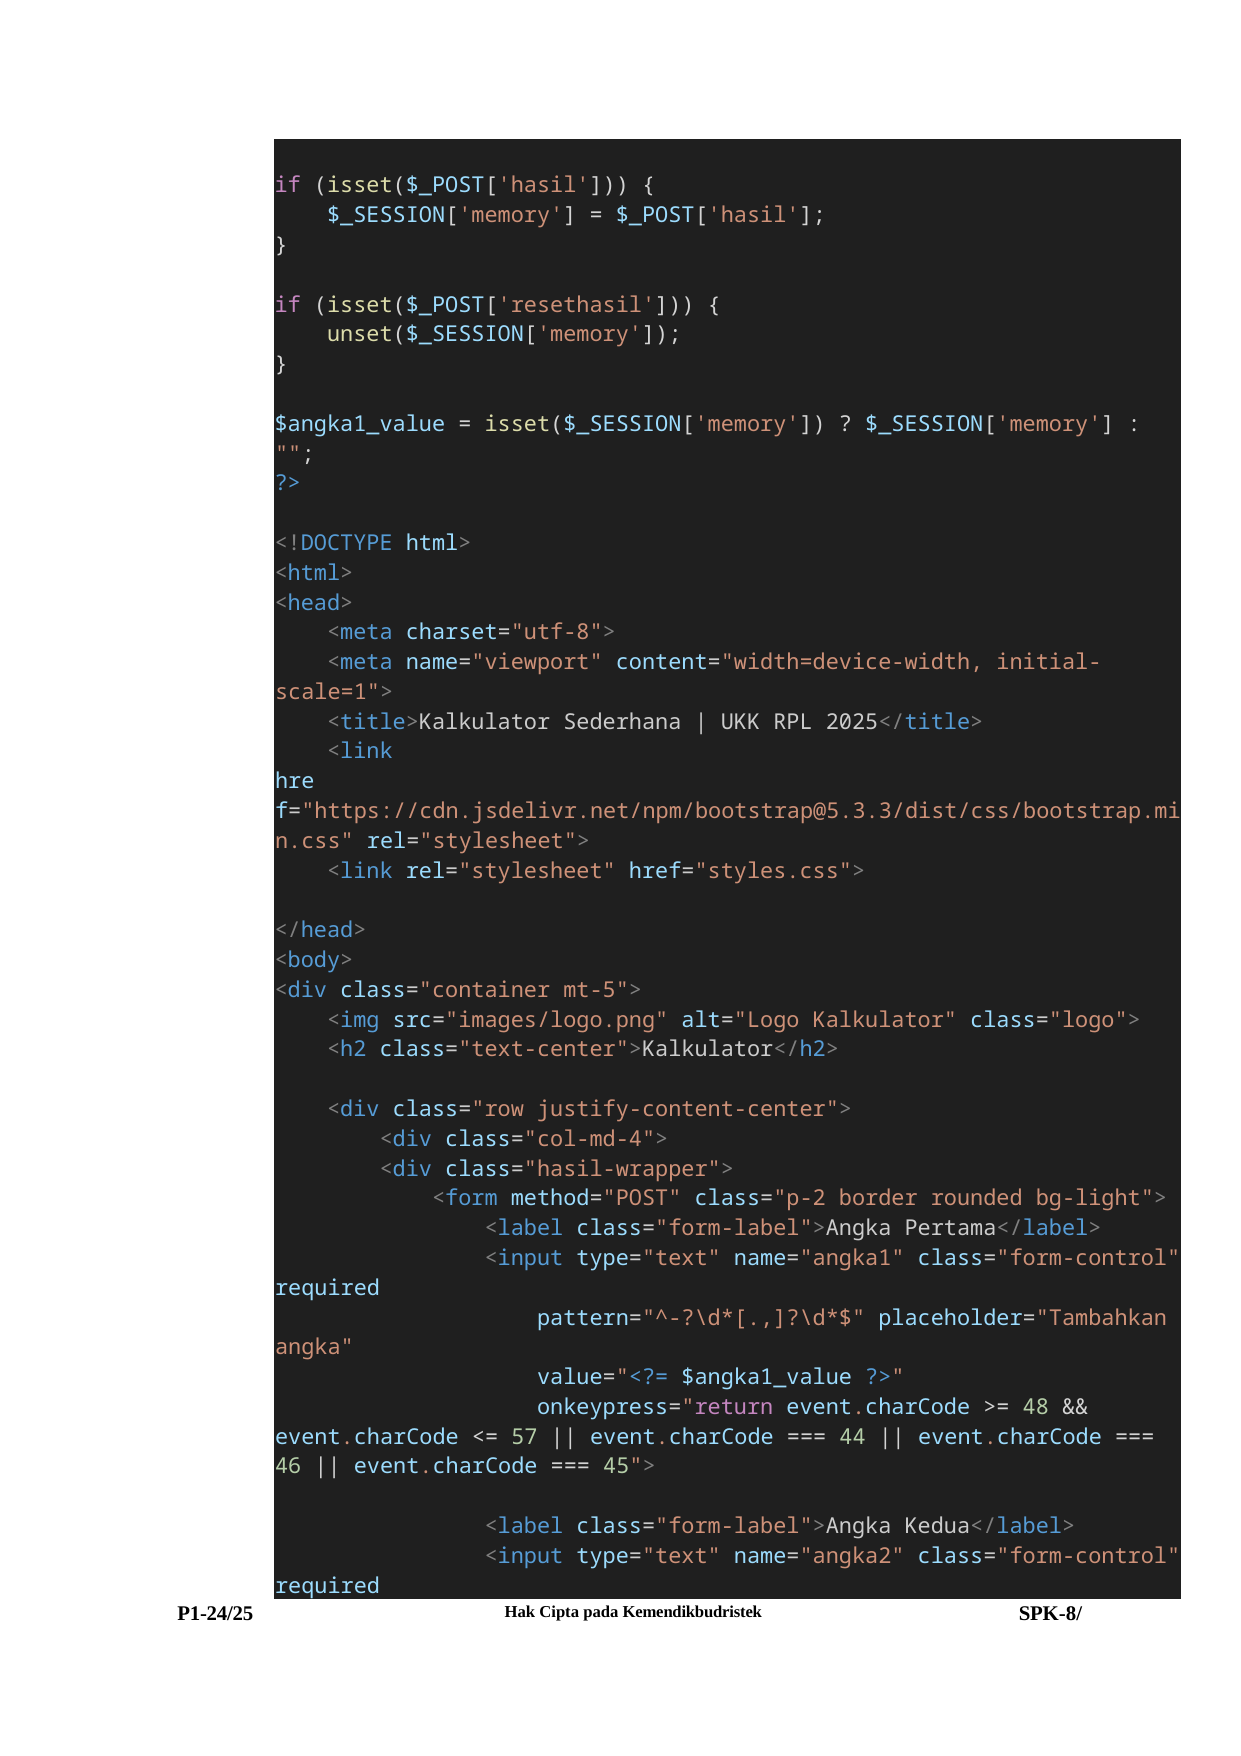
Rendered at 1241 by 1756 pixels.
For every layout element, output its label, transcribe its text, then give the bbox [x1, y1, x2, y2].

text <input type="text" name="angka2" class="form-control" required [274, 1540, 1181, 1599]
text <link href="https://cdn.jsdelivr.net/npm/bootstrap@5.3.3/dist/css/bootstrap.min.css" rel="stylesheet"> [274, 735, 1181, 854]
text </head> [274, 914, 1181, 944]
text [274, 1391, 1181, 1480]
text $angka1_value = isset($_SESSION['memory']) ? $_SESSION['memory'] : ""; [274, 408, 1181, 467]
text pattern="^-?\d*[.,]?\d*$" placeholder="Tambahkan angka" [274, 1301, 1181, 1361]
text <div class="container mt-5"> [274, 974, 1181, 1003]
text <input type="text" name="angka1" class="form-control" required [274, 1242, 1181, 1301]
text unset($_SESSION['memory']); [274, 318, 1181, 348]
text <div class="col-md-4"> [274, 1123, 1181, 1152]
text <label class="form-label">Angka Kedua</label> [274, 1510, 1181, 1540]
text <meta charset="utf-8"> [274, 616, 1181, 646]
text <body> [274, 944, 1181, 974]
text <form method="POST" class="p-2 border rounded bg-light"> [274, 1182, 1181, 1212]
text <img src="images/logo.png" alt="Logo Kalkulator" class="logo"> [274, 1003, 1181, 1033]
text ?> [274, 467, 1181, 497]
text <div class="row justify-content-center"> [274, 1093, 1181, 1123]
text $_SESSION['memory'] = $_POST['hasil']; [274, 199, 1181, 229]
text <h2 class="text-center">Kalkulator</h2> [274, 1033, 1181, 1063]
text <!DOCTYPE html> [274, 527, 1181, 557]
text } [274, 229, 1181, 259]
text <html> [274, 557, 1181, 586]
text <head> [274, 586, 1181, 616]
text <meta name="viewport" content="width=device-width, initial-scale=1"> [274, 646, 1181, 706]
text } [274, 348, 1181, 378]
text <label class="form-label">Angka Pertama</label> [274, 1212, 1181, 1242]
text value="<?= $angka1_value ?>" [274, 1361, 1181, 1391]
text if (isset($_POST['resethasil'])) { [274, 288, 1181, 318]
text <link rel="stylesheet" href="styles.css"> [274, 854, 1181, 884]
text <div class="hasil-wrapper"> [274, 1152, 1181, 1182]
text <title>Kalkulator Sederhana | UKK RPL 2025</title> [274, 706, 1181, 735]
text if (isset($_POST['hasil'])) { [274, 169, 1181, 199]
